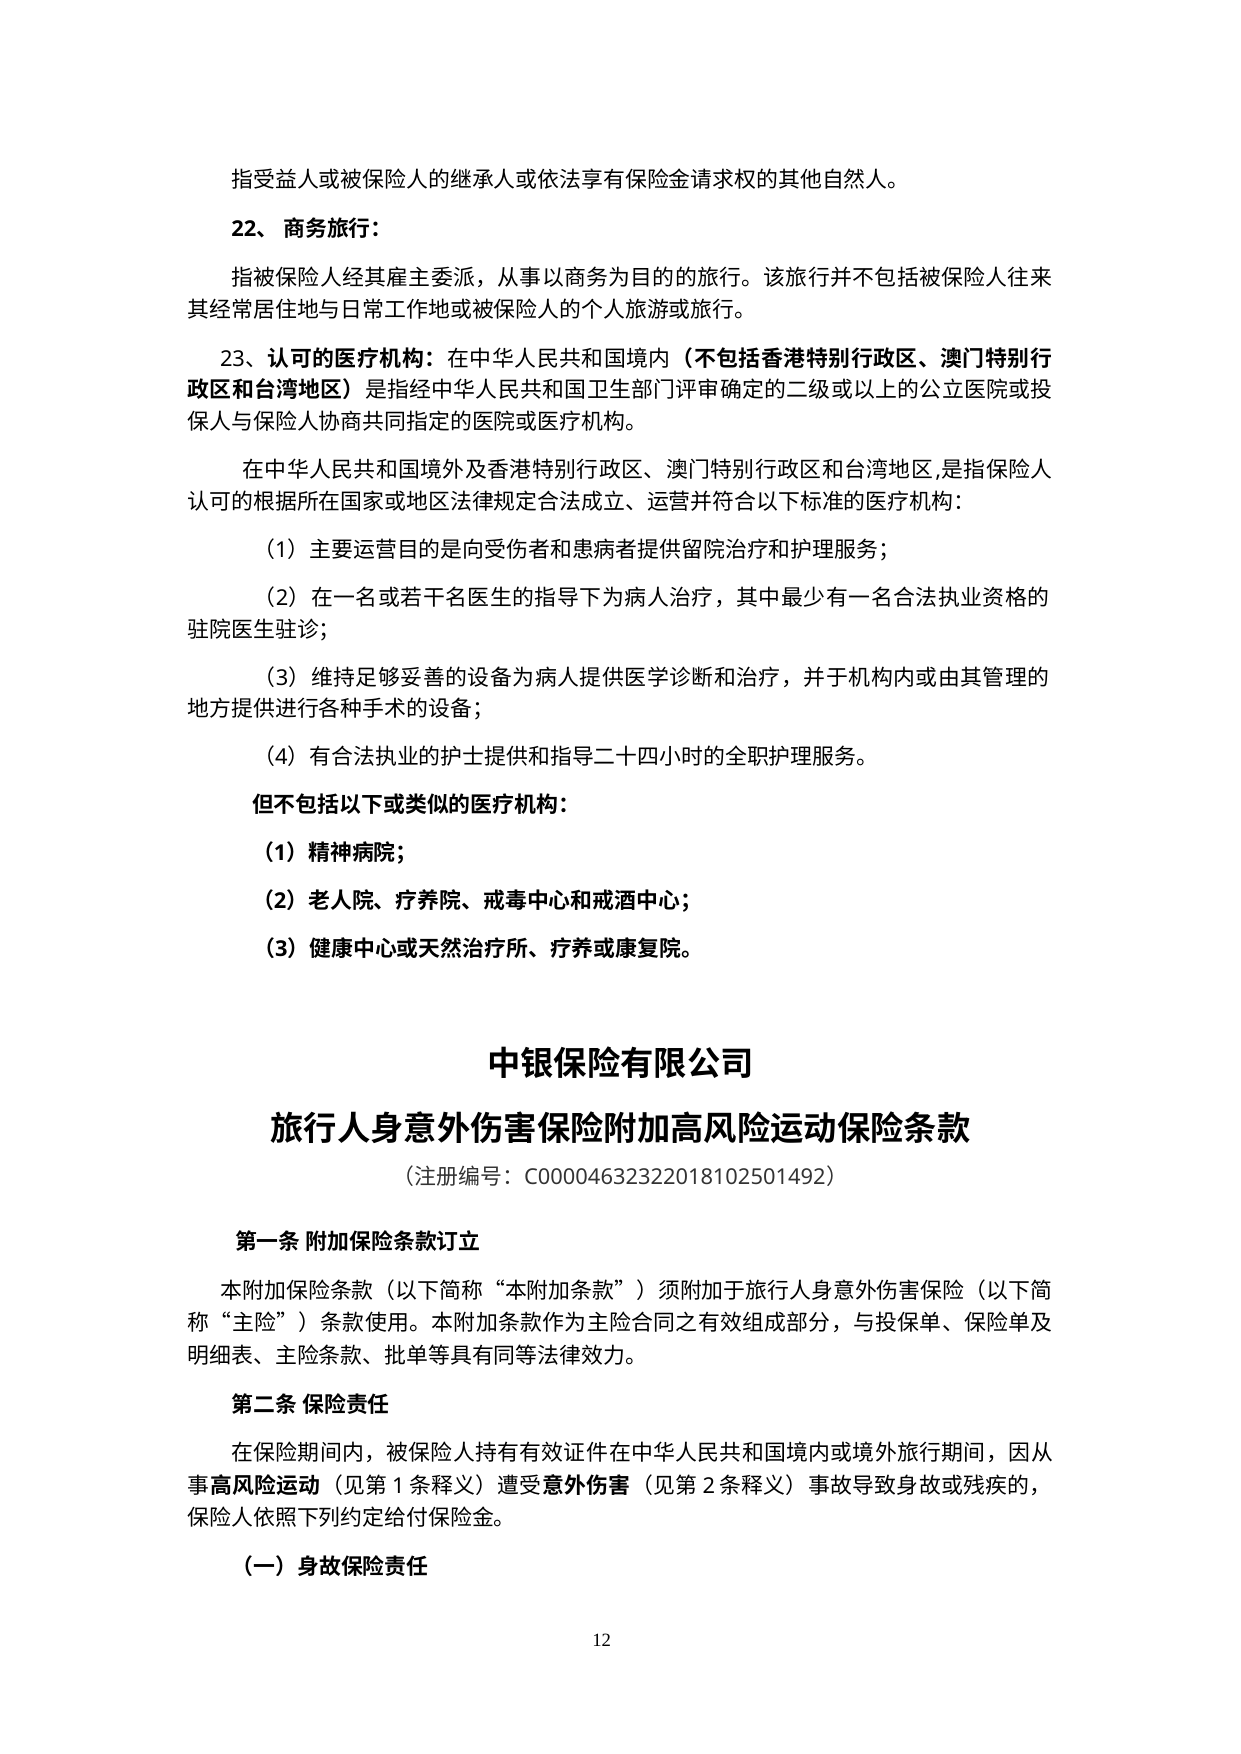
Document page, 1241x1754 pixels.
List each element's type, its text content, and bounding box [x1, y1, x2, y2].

text （一）身故保险责任 [187, 1549, 1053, 1581]
list 商务旅行： [187, 211, 1053, 243]
text 在保险期间内，被保险人持有有效证件在中华人民共和国境内或境外旅行期间，因从事高风险运动（见第1条释义）遭受意外伤害（见第2条释义）事故导致身故或残疾的，保险人依照下列约定给付保险金。 [187, 1435, 1053, 1532]
text （3）维持足够妥善的设备为病人提供医学诊断和治疗，并于机构内或由其管理的地方提供进行各种手术的设备； [187, 659, 1053, 723]
text 中银保险有限公司 [187, 1029, 1053, 1094]
text 本附加保险条款（以下简称“本附加条款”）须附加于旅行人身意外伤害保险（以下简称“主险”）条款使用。本附加条款作为主险合同之有效组成部分，与投保单、保险单及明细表、主险条款、批单等具有同等法律效力。 [187, 1272, 1053, 1370]
text （3）健康中心或天然治疗所、疗养或康复院。 [187, 931, 1053, 964]
text 指被保险人经其雇主委派，从事以商务为目的的旅行。该旅行并不包括被保险人往来其经常居住地与日常工作地或被保险人的个人旅游或旅行。 [187, 259, 1053, 324]
text 23、认可的医疗机构：在中华人民共和国境内（不包括香港特别行政区、澳门特别行政区和台湾地区）是指经中华人民共和国卫生部门评审确定的二级或以上的公立医院或投保人与保险人协商共同指定的医院或医疗机构。 [187, 341, 1053, 436]
text 第二条 保险责任 [187, 1386, 1053, 1419]
text （4）有合法执业的护士提供和指导二十四小时的全职护理服务。 [187, 739, 1053, 771]
text 第一条 附加保险条款订立 [235, 1224, 1053, 1256]
text 指受益人或被保险人的继承人或依法享有保险金请求权的其他自然人。 [187, 162, 1053, 194]
text 在中华人民共和国境外及香港特别行政区、澳门特别行政区和台湾地区,是指保险人认可的根据所在国家或地区法律规定合法成立、运营并符合以下标准的医疗机构： [187, 452, 1053, 516]
text （2）老人院、疗养院、戒毒中心和戒酒中心； [187, 883, 1053, 915]
text （注册编号：C00004632322018102501492） [187, 1159, 1053, 1191]
text （1）精神病院； [187, 835, 1053, 867]
text （1）主要运营目的是向受伤者和患病者提供留院治疗和护理服务； [187, 532, 1053, 563]
text 旅行人身意外伤害保险附加高风险运动保险条款 [187, 1094, 1053, 1159]
text 但不包括以下或类似的医疗机构： [187, 787, 1053, 819]
text （2）在一名或若干名医生的指导下为病人治疗，其中最少有一名合法执业资格的驻院医生驻诊； [187, 580, 1053, 643]
